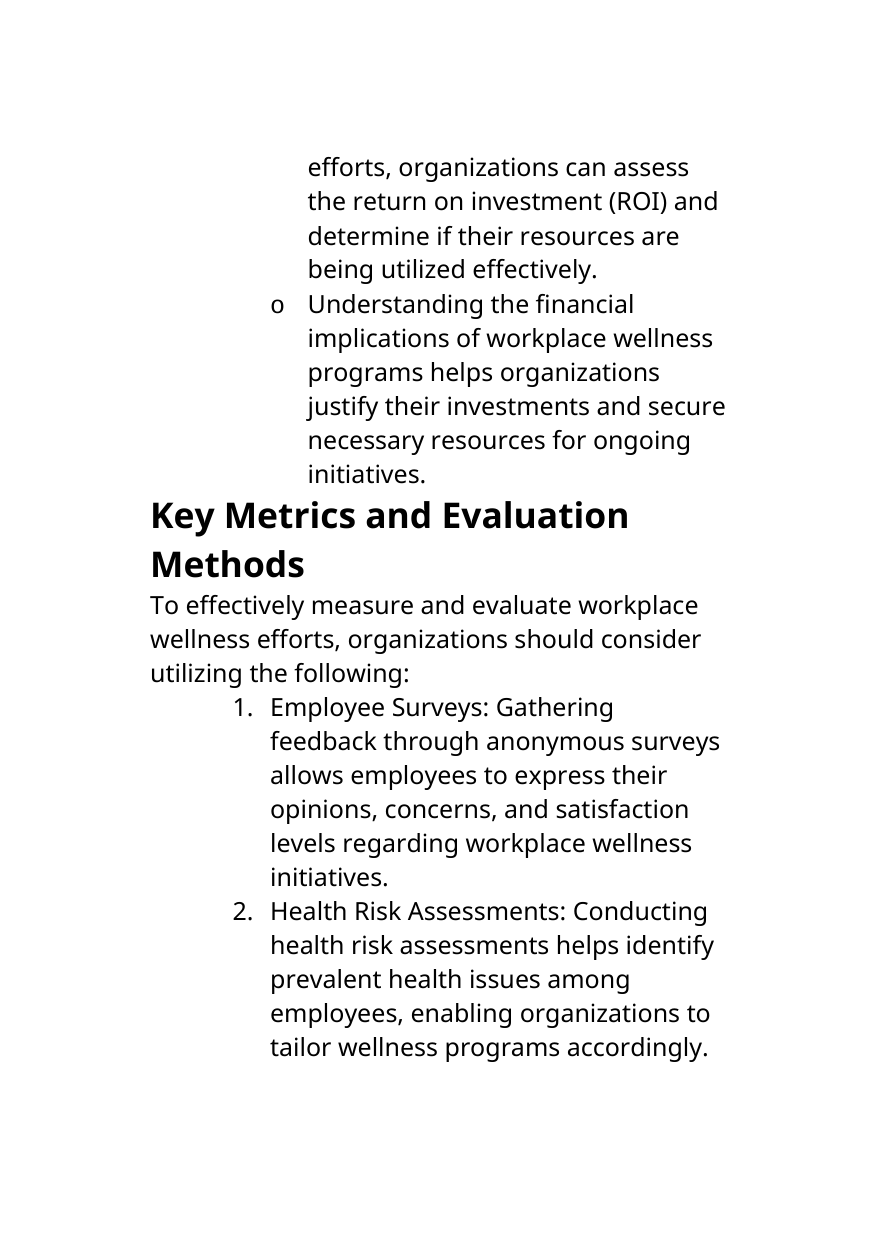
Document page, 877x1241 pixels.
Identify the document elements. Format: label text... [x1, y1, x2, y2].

list Understanding the financial implications of workplace wellness programs helps organizations justify their investments and secure necessary resources for ongoing initiatives. [270, 286, 727, 491]
list Employee Surveys: Gathering feedback through anonymous surveys allows employees to express their opinions, concerns, and satisfaction levels regarding workplace wellness initiatives. [232, 689, 727, 894]
list Health Risk Assessments: Conducting health risk assessments helps identify prevalent health issues among employees, enabling organizations to tailor wellness programs accordingly. [232, 894, 727, 1064]
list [270, 150, 727, 286]
text To effectively measure and evaluate workplace wellness efforts, organizations should consider utilizing the following: [150, 587, 727, 689]
subtitle Key Metrics and Evaluation Methods [150, 491, 727, 587]
